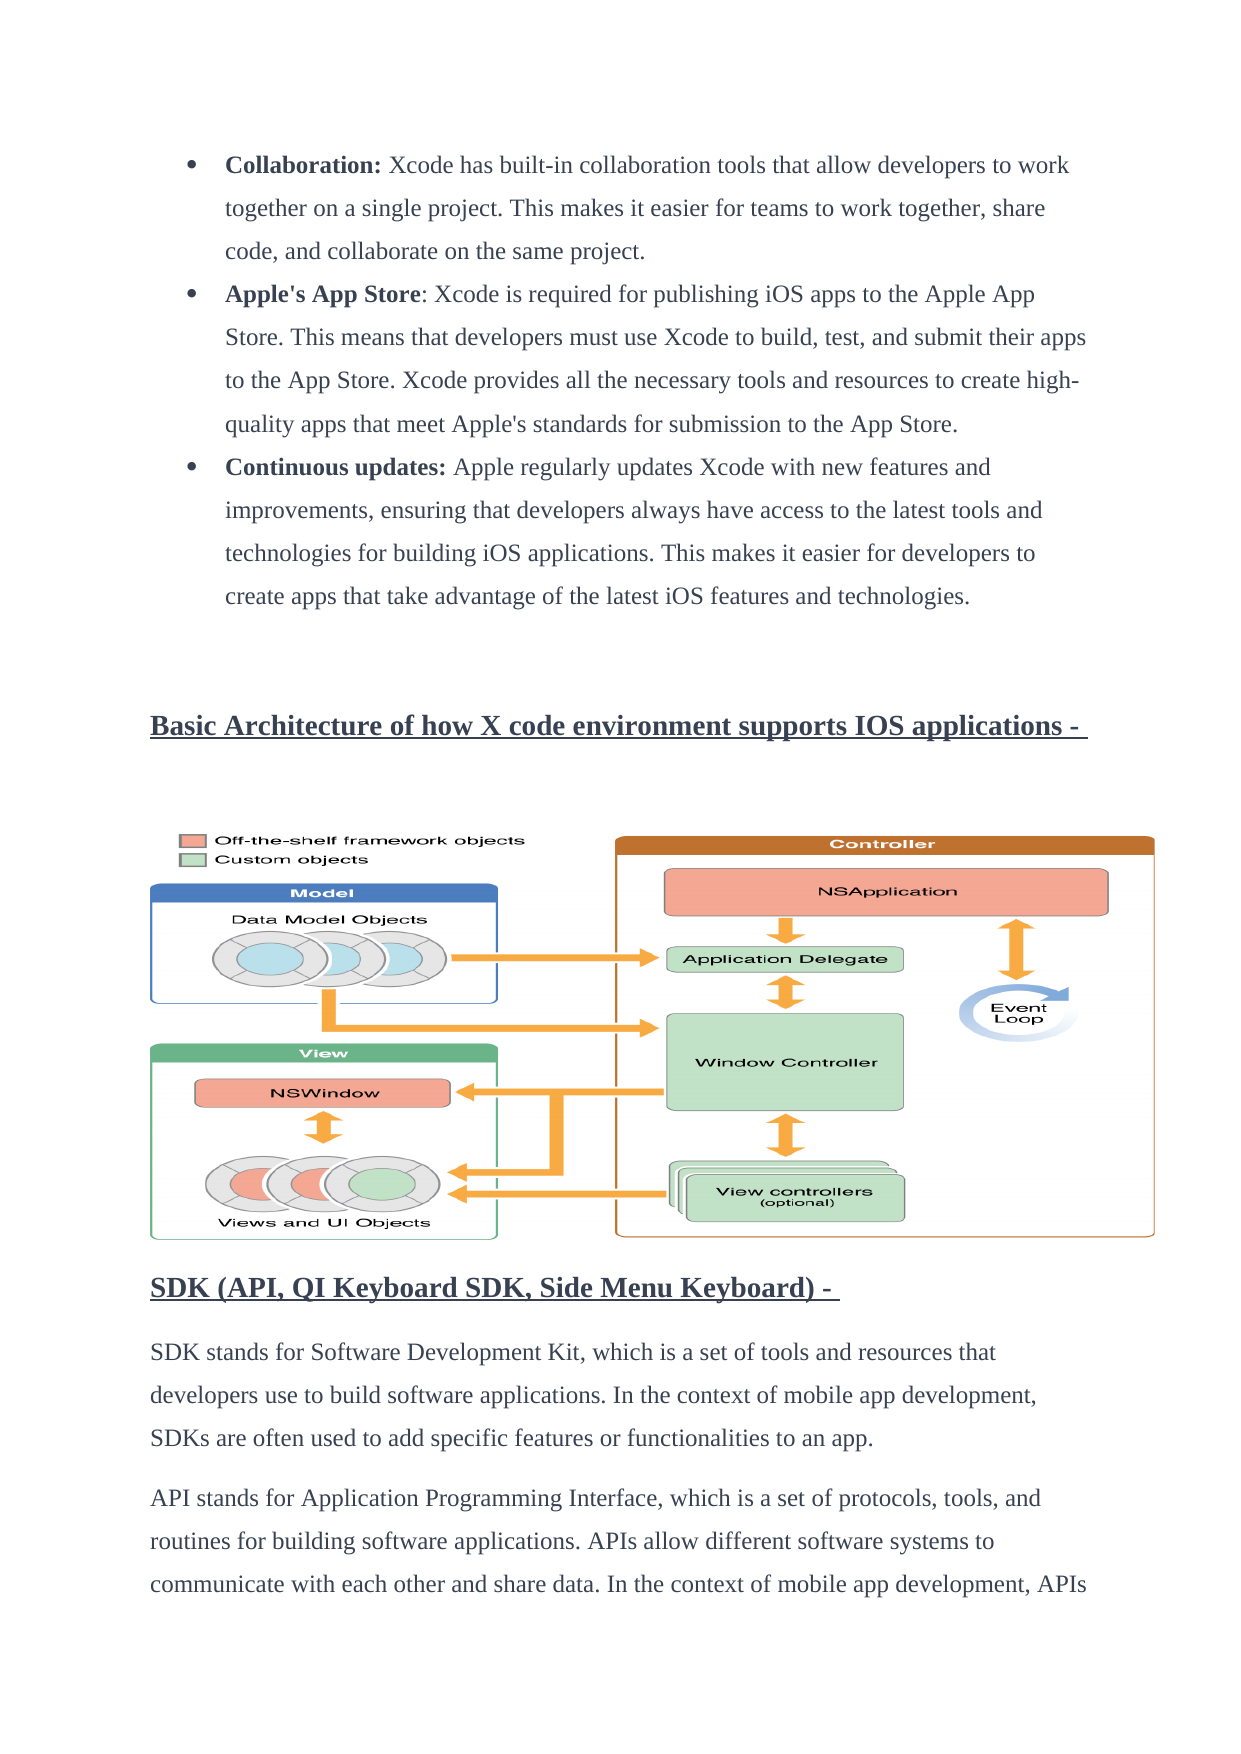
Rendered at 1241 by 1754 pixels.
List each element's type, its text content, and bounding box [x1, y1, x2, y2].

list Apple's App Store: Xcode is required for publishing iOS apps to the Apple App Store. This means that developers must use Xcode to build, test, and submit their apps to the App Store. Xcode provides all the necessary tools and resources to create high-quality apps that meet Apple's standards for submission to the App Store. [187, 279, 1090, 437]
text SDK stands for Software Development Kit, which is a set of tools and resources that developers use to build software applications. In the context of mobile app development, SDKs are often used to add specific features or functionalities to an app. [150, 1337, 1090, 1452]
text Basic Architecture of how X code environment supports IOS applications - [150, 708, 1090, 742]
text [150, 1483, 1090, 1598]
list Continuous updates: Apple regularly updates Xcode with new features and improvements, ensuring that developers always have access to the latest tools and technologies for building iOS applications. This makes it easier for developers to create apps that take advantage of the latest iOS features and technologies. [187, 452, 1090, 610]
text SDK (API, QI Keyboard SDK, Side Menu Keyboard) - [150, 1270, 1090, 1304]
picture [150, 834, 1155, 1240]
list Collaboration: Xcode has built-in collaboration tools that allow developers to work together on a single project. This makes it easier for teams to work together, share code, and collaborate on the same project. [187, 150, 1090, 265]
